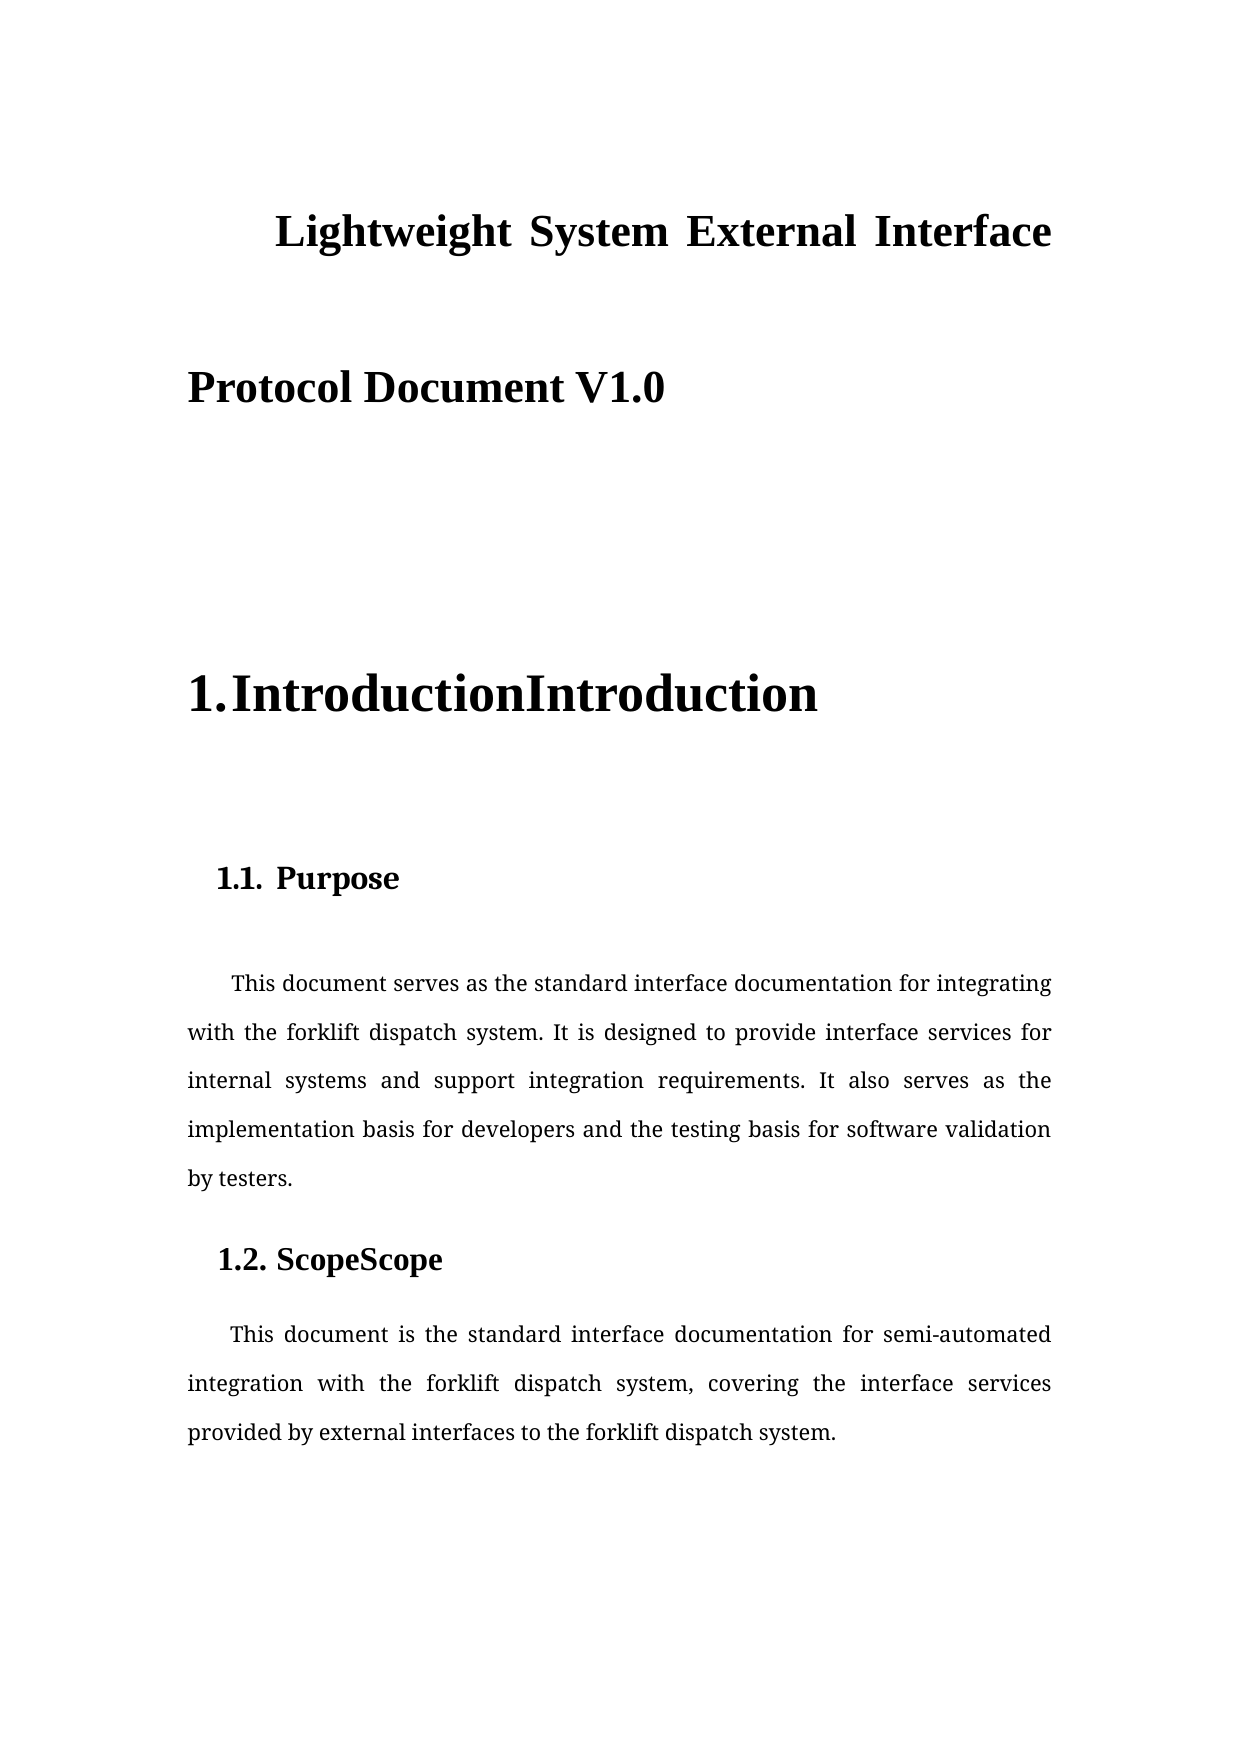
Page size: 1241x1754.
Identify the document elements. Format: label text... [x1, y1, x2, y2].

subtitle Purpose [217, 846, 1053, 911]
subtitle IntroductionIntroduction [187, 659, 1053, 724]
subtitle ScopeScope [217, 1225, 1053, 1290]
text This document serves as the standard interface documentation for integrating with the forklift dispatch system. It is designed to provide interface services for internal systems and support integration requirements. It also serves as the implementation basis for developers and the testing basis for software validation by testers. [187, 966, 1053, 1194]
text This document is the standard interface documentation for semi-automated integration with the forklift dispatch system, covering the interface services provided by external interfaces to the forklift dispatch system. [187, 1318, 1053, 1448]
subtitle Lightweight System External Interface Protocol Document V1.0 [187, 197, 1053, 419]
